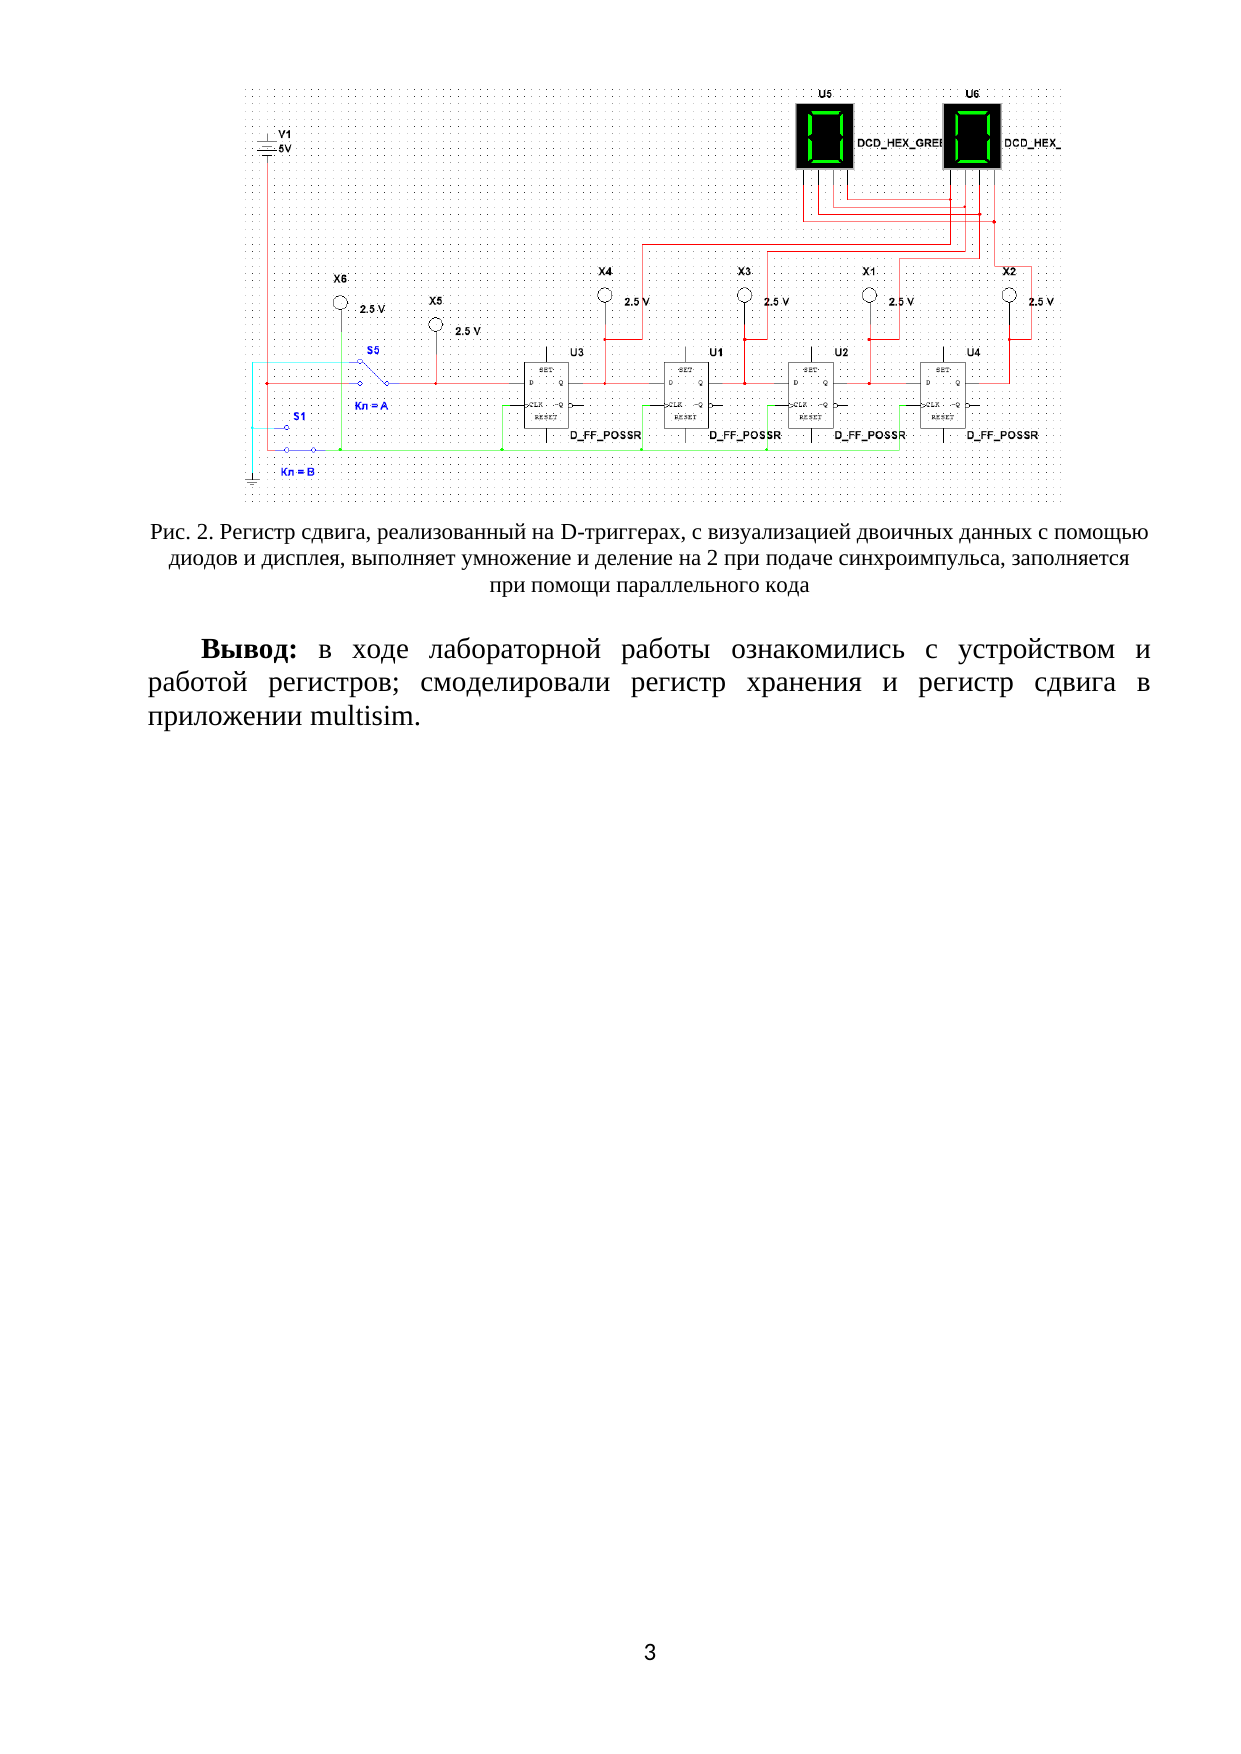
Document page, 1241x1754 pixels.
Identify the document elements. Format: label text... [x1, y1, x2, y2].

text Рис. 2. Регистр сдвига, реализованный на D-триггерах, с визуализацией двоичных данных с помощью диодов и дисплея, выполняет умножение и деление на 2 при подаче синхроимпульса, заполняется при помощи параллельного кода [148, 518, 1152, 597]
text Вывод: в ходе лабораторной работы ознакомились с устройством и работой регистров; смоделировали регистр хранения и регистр сдвига в приложении multisim. [148, 631, 1152, 731]
picture [238, 88, 1061, 506]
